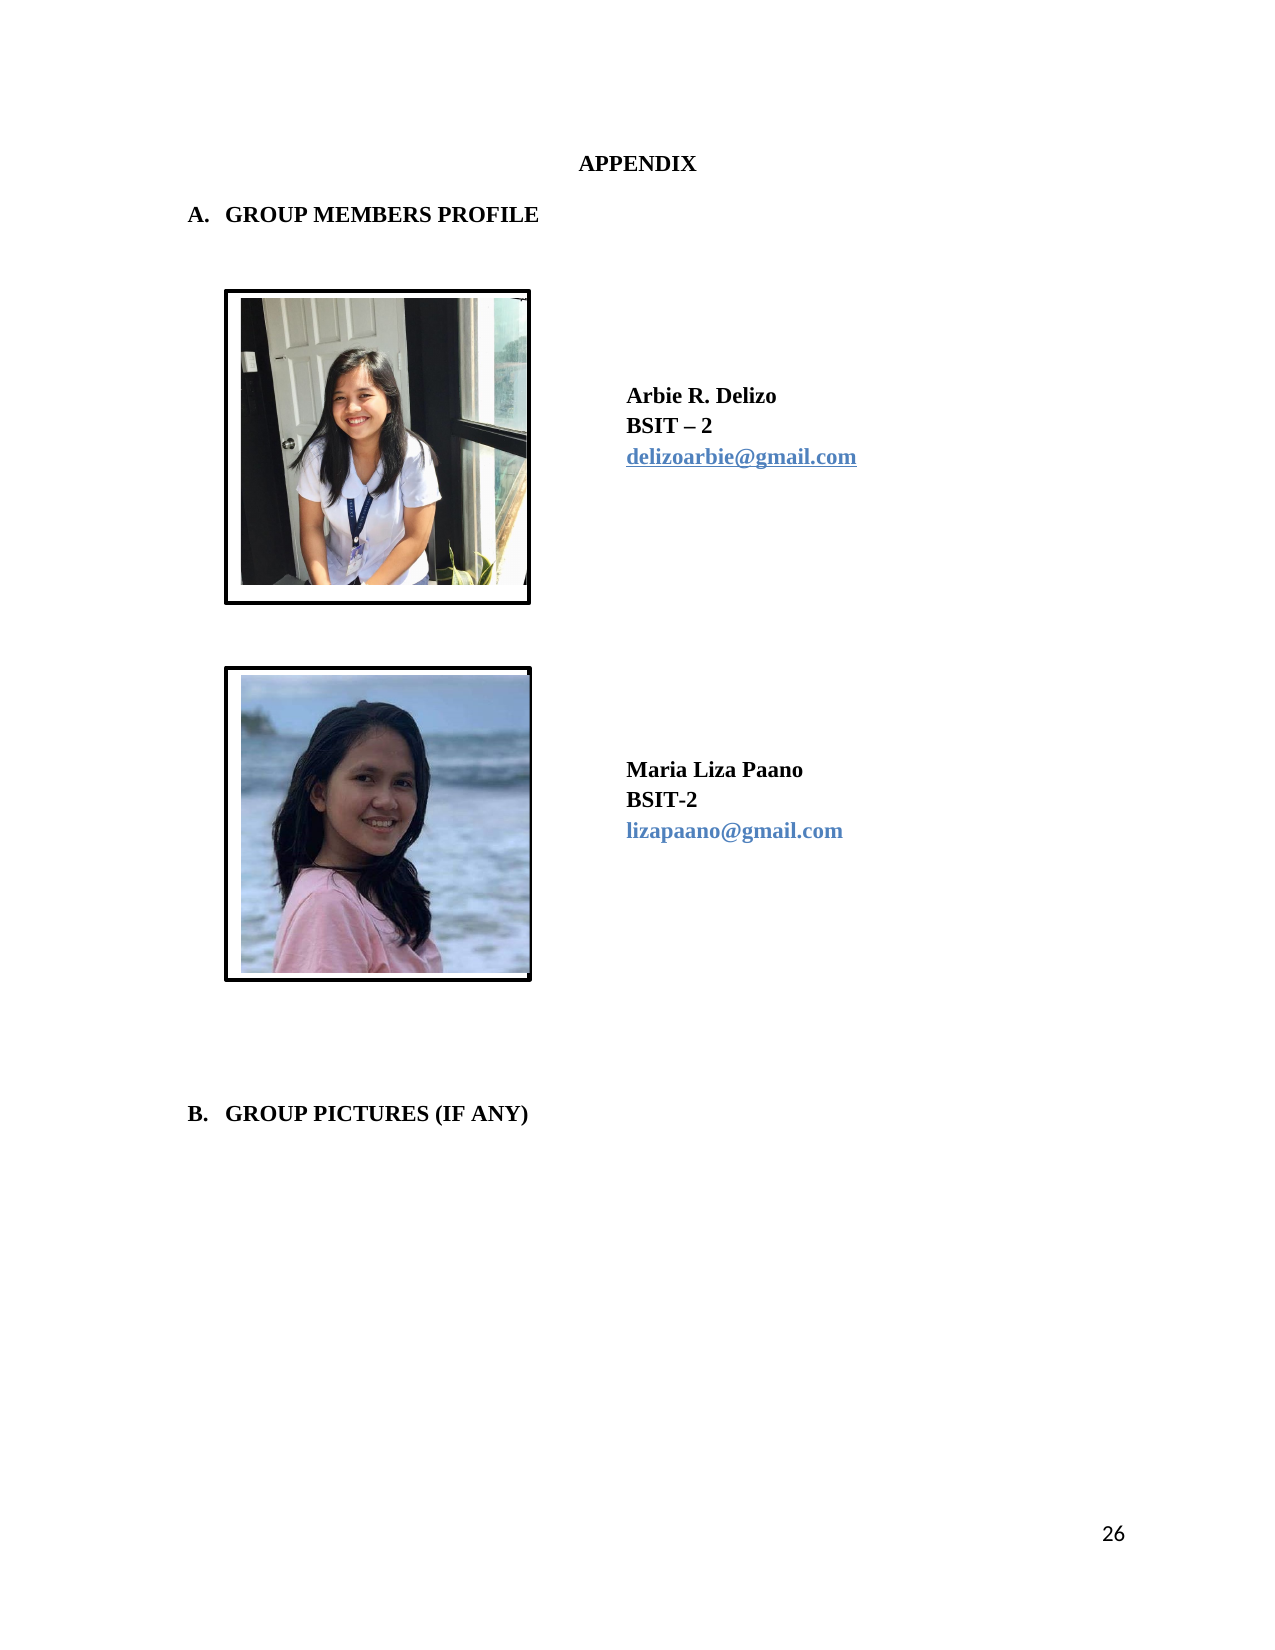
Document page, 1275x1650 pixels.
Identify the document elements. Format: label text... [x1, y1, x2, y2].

list BSIT – 2 [531, 412, 1125, 439]
text APPENDIX [150, 150, 1125, 176]
list Maria Liza Paano [532, 756, 1125, 783]
list delizoarbie@gmail.com [531, 443, 1125, 469]
picture [240, 298, 527, 585]
picture [241, 675, 530, 973]
list BSIT-2 [532, 786, 1125, 813]
list lizapaano@gmail.com [532, 817, 1125, 843]
list GROUP PICTURES (IF ANY) [187, 1100, 1125, 1126]
list GROUP MEMBERS PROFILE [187, 201, 1125, 227]
list Arbie R. Delizo [531, 382, 1125, 409]
